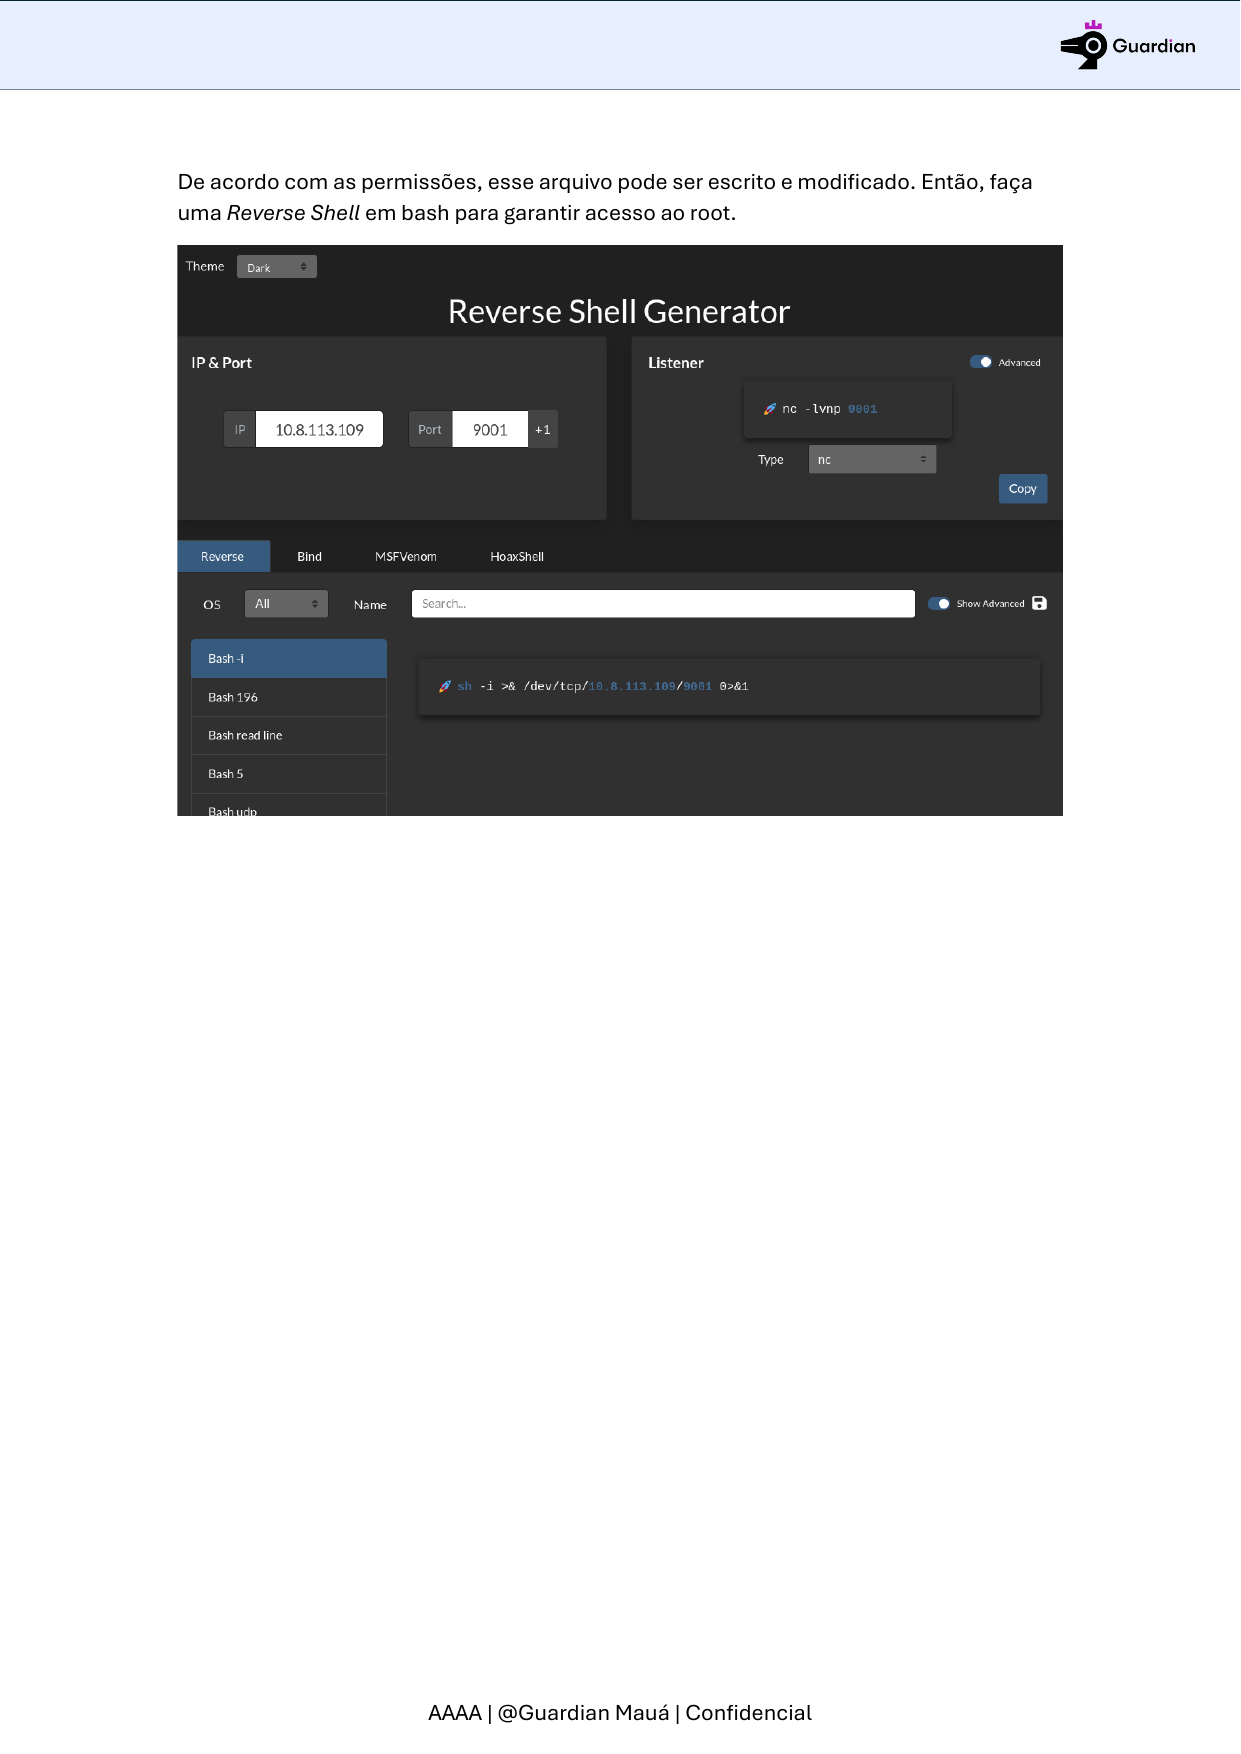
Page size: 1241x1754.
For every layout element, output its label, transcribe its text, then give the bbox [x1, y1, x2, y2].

picture [177, 245, 1063, 816]
text De acordo com as permissões, esse arquivo pode ser escrito e modificado. Então, faça uma Reverse Shell em bash para garantir acesso ao root. [177, 168, 1063, 226]
picture [0, 2, 1241, 90]
